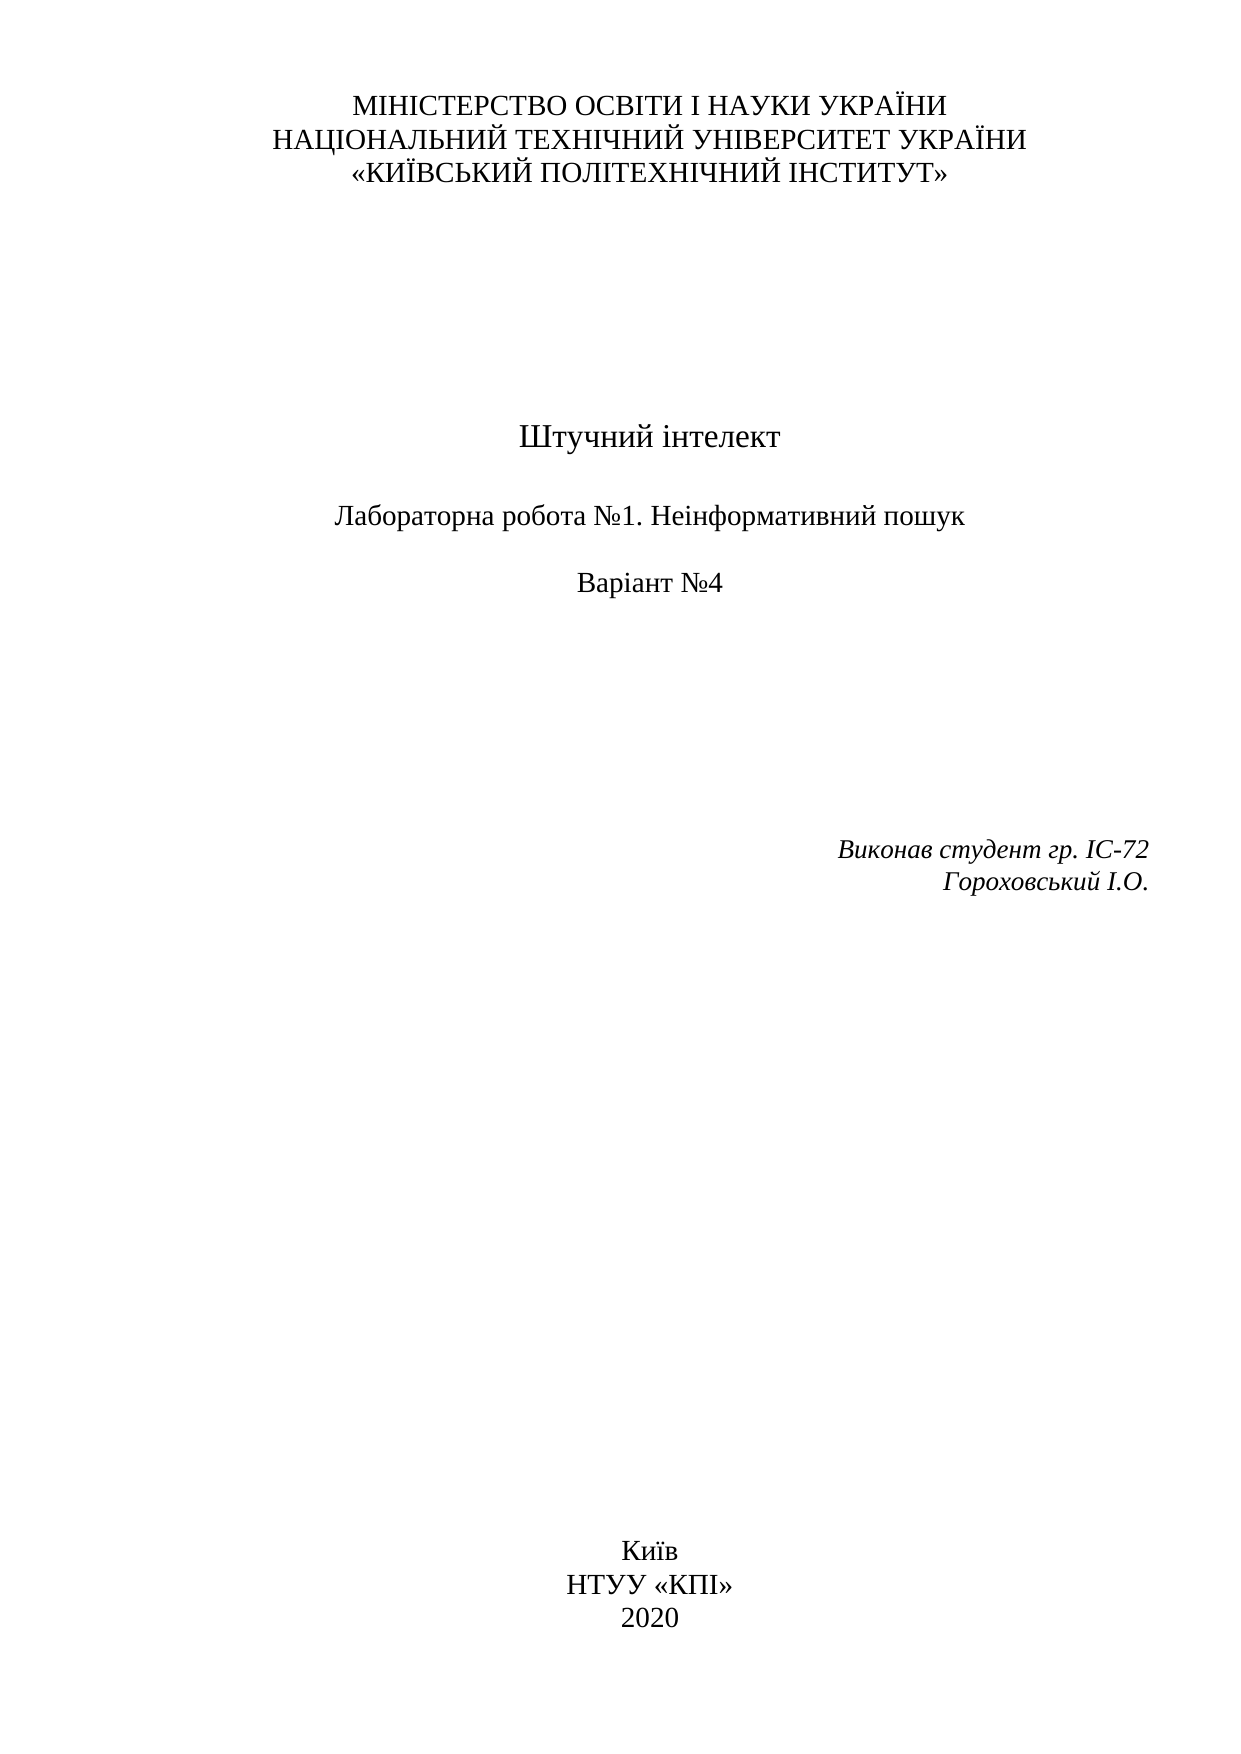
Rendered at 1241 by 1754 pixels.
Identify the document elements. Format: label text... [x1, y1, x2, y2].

text Гороховський І.О. [148, 865, 1152, 896]
text НАЦІОНАЛЬНИЙ ТЕХНІЧНИЙ УНІВЕРСИТЕТ УКРАЇНИ [148, 122, 1152, 156]
text Виконав студент гр. ІС-72 [148, 834, 1152, 865]
text Київ [148, 1533, 1152, 1567]
text Варіант №4 [148, 565, 1152, 599]
text Штучний інтелект [148, 417, 1152, 455]
text Лабораторна робота №1. Неінформативний пошук [148, 498, 1152, 532]
text НТУУ «КПІ» [148, 1567, 1152, 1600]
text 2020 [148, 1600, 1152, 1634]
text «КИЇВСЬКИЙ ПОЛІТЕХНІЧНИЙ ІНСТИТУТ» [148, 156, 1152, 189]
text МІНІСТЕРСТВО ОСВІТИ І НАУКИ УКРАЇНИ [148, 88, 1152, 122]
